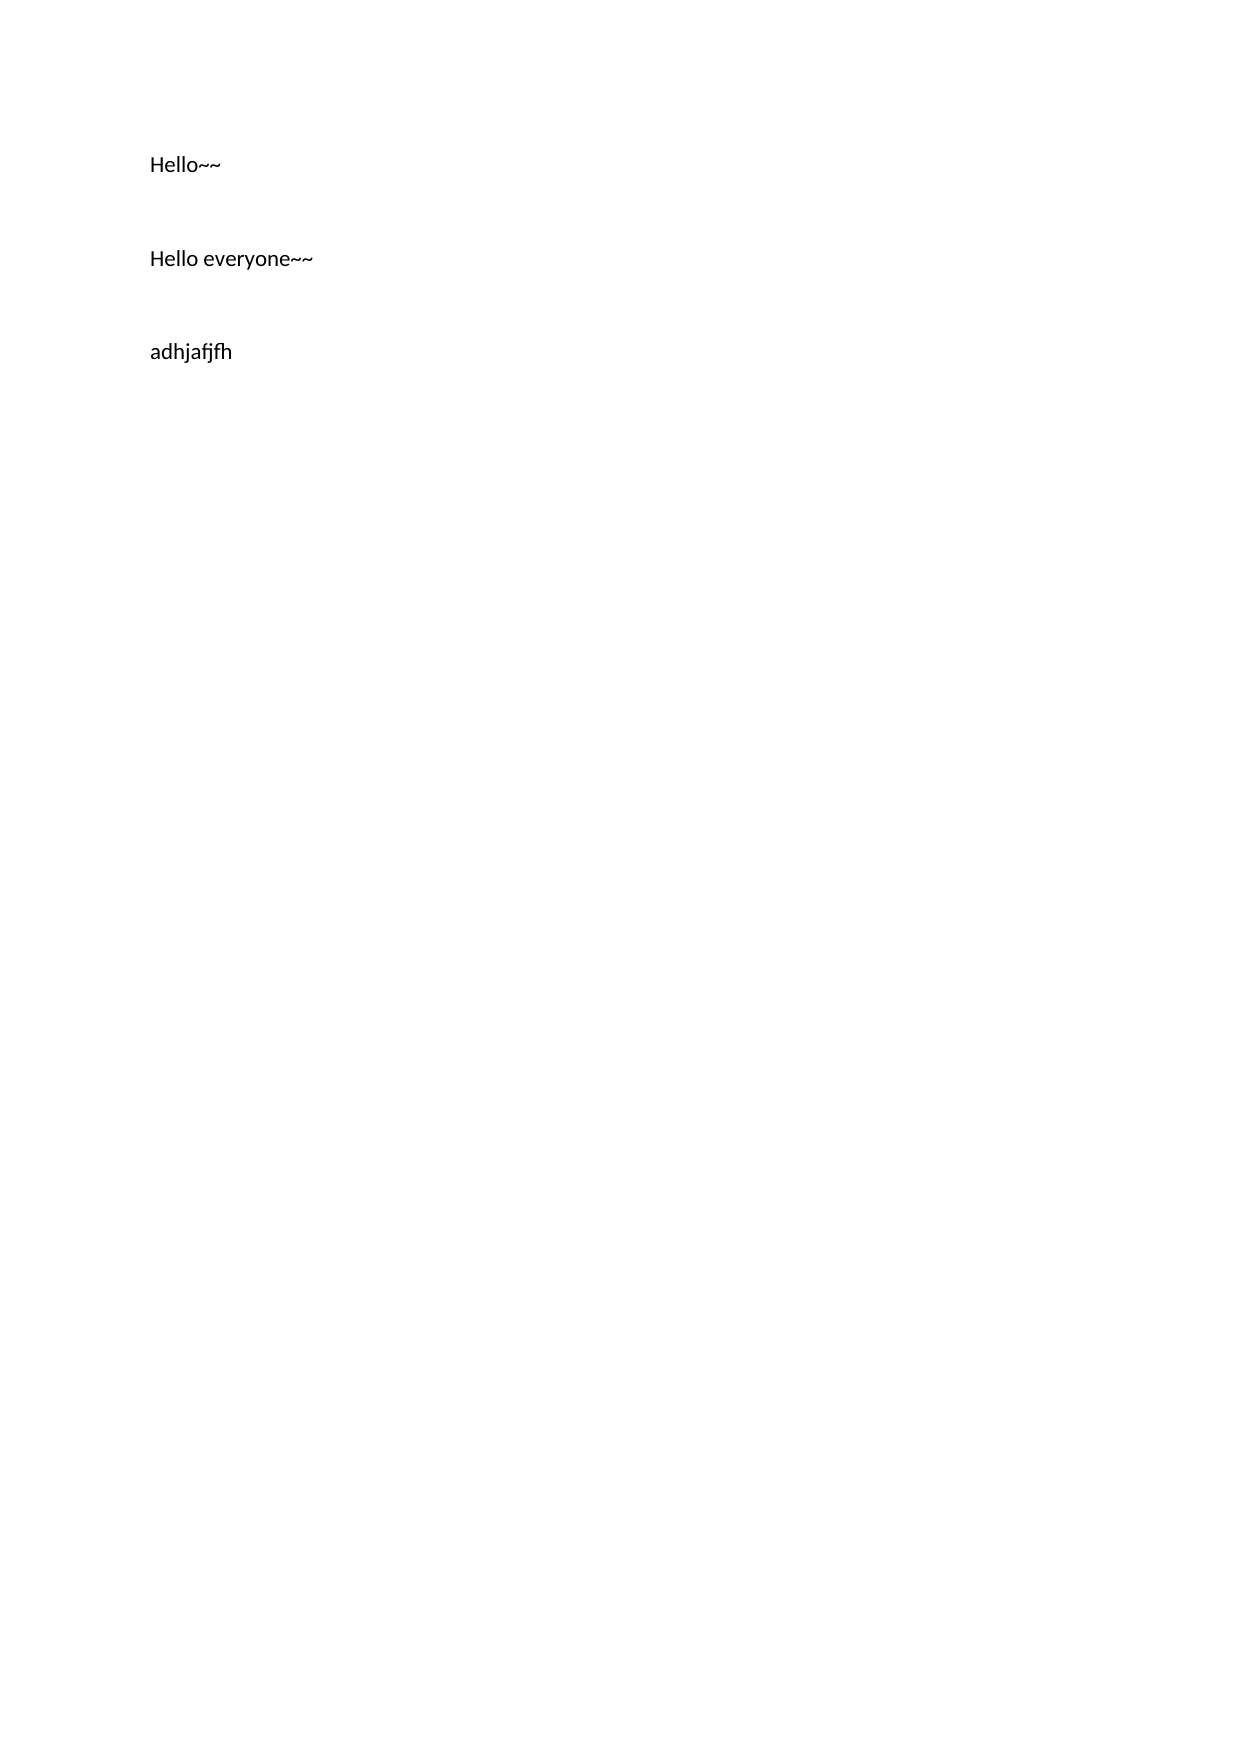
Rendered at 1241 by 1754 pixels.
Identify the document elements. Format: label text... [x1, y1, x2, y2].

text Hello~~ [150, 150, 1090, 178]
text Hello everyone~~ [150, 244, 1090, 272]
text adhjafjfh [150, 337, 1090, 366]
